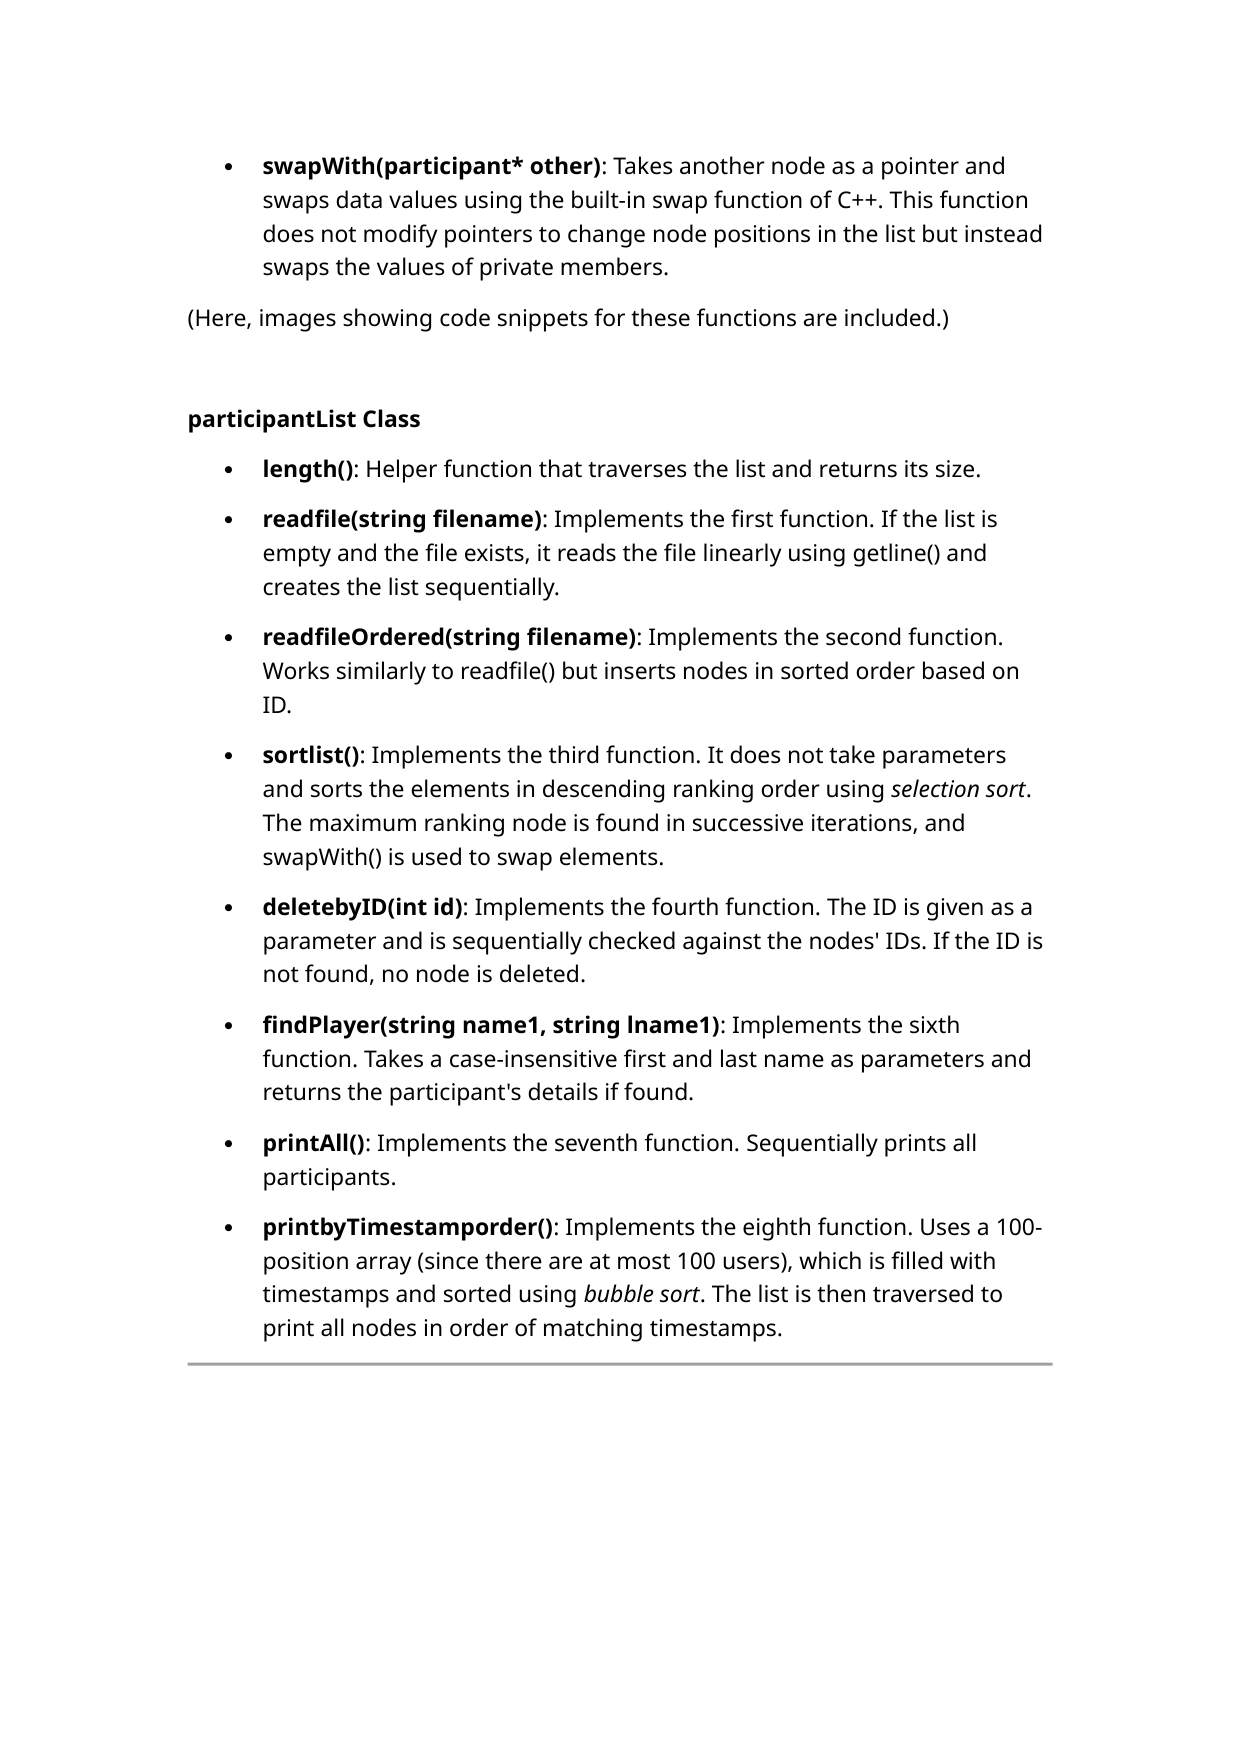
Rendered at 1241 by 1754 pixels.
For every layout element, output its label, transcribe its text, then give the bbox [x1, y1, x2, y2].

text participantList Class [187, 402, 1053, 434]
list printbyTimestamporder(): Implements the eighth function. Uses a 100-position array (since there are at most 100 users), which is filled with timestamps and sorted using bubble sort. The list is then traversed to print all nodes in order of matching timestamps. [225, 1211, 1053, 1343]
list findPlayer(string name1, string lname1): Implements the sixth function. Takes a case-insensitive first and last name as parameters and returns the participant's details if found. [225, 1009, 1053, 1107]
list deletebyID(int id): Implements the fourth function. The ID is given as a parameter and is sequentially checked against the nodes' IDs. If the ID is not found, no node is deleted. [225, 891, 1053, 989]
list readfile(string filename): Implements the first function. If the list is empty and the file exists, it reads the file linearly using getline() and creates the list sequentially. [225, 503, 1053, 602]
list printAll(): Implements the seventh function. Sequentially prints all participants. [225, 1127, 1053, 1192]
list length(): Helper function that traverses the list and returns its size. [225, 453, 1053, 484]
list readfileOrdered(string filename): Implements the second function. Works similarly to readfile() but inserts nodes in sorted order based on ID. [225, 621, 1053, 720]
list swapWith(participant* other): Takes another node as a pointer and swaps data values using the built-in swap function of C++. This function does not modify pointers to change node positions in the list but instead swaps the values of private members. [225, 150, 1053, 282]
text (Here, images showing code snippets for these functions are included.) [187, 302, 1053, 333]
list sortlist(): Implements the third function. It does not take parameters and sorts the elements in descending ranking order using selection sort. The maximum ranking node is found in successive iterations, and swapWith() is used to swap elements. [225, 739, 1053, 872]
